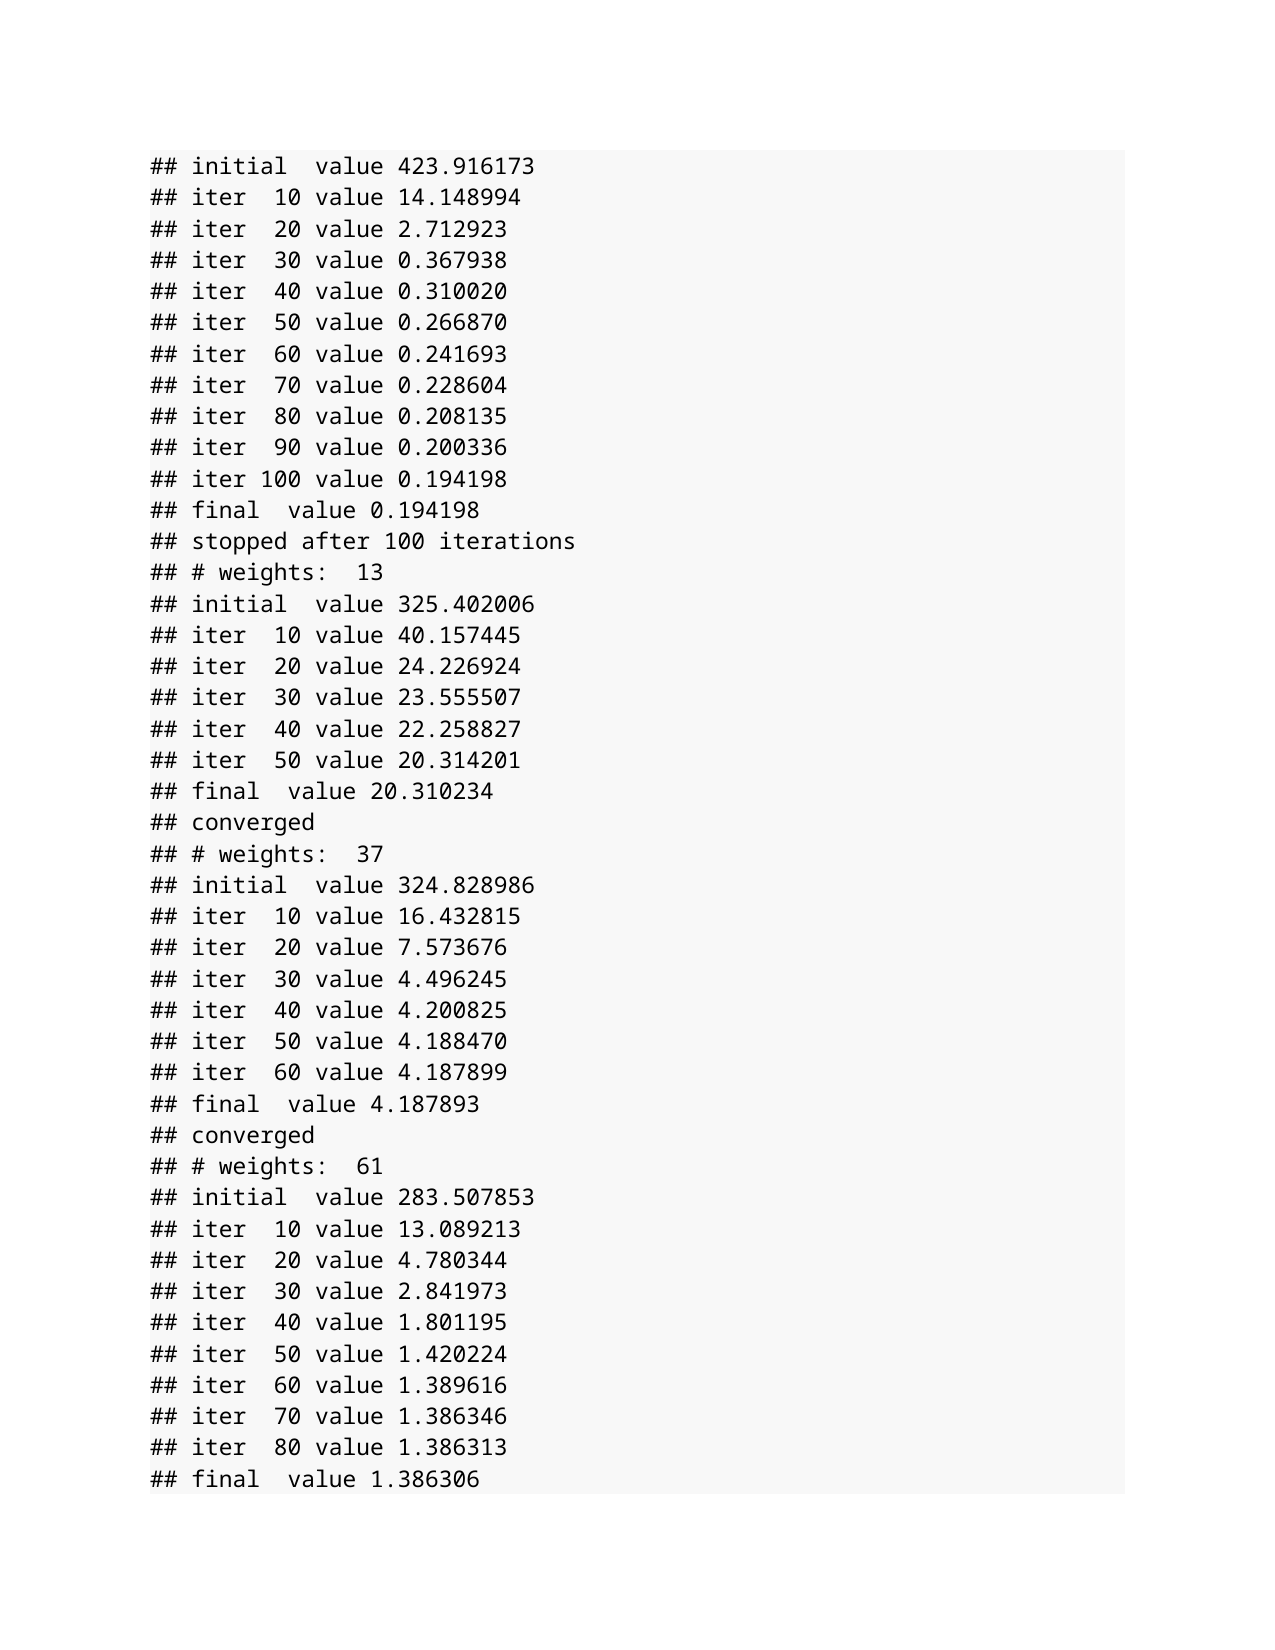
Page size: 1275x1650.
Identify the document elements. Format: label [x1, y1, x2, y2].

text [150, 150, 1125, 1494]
